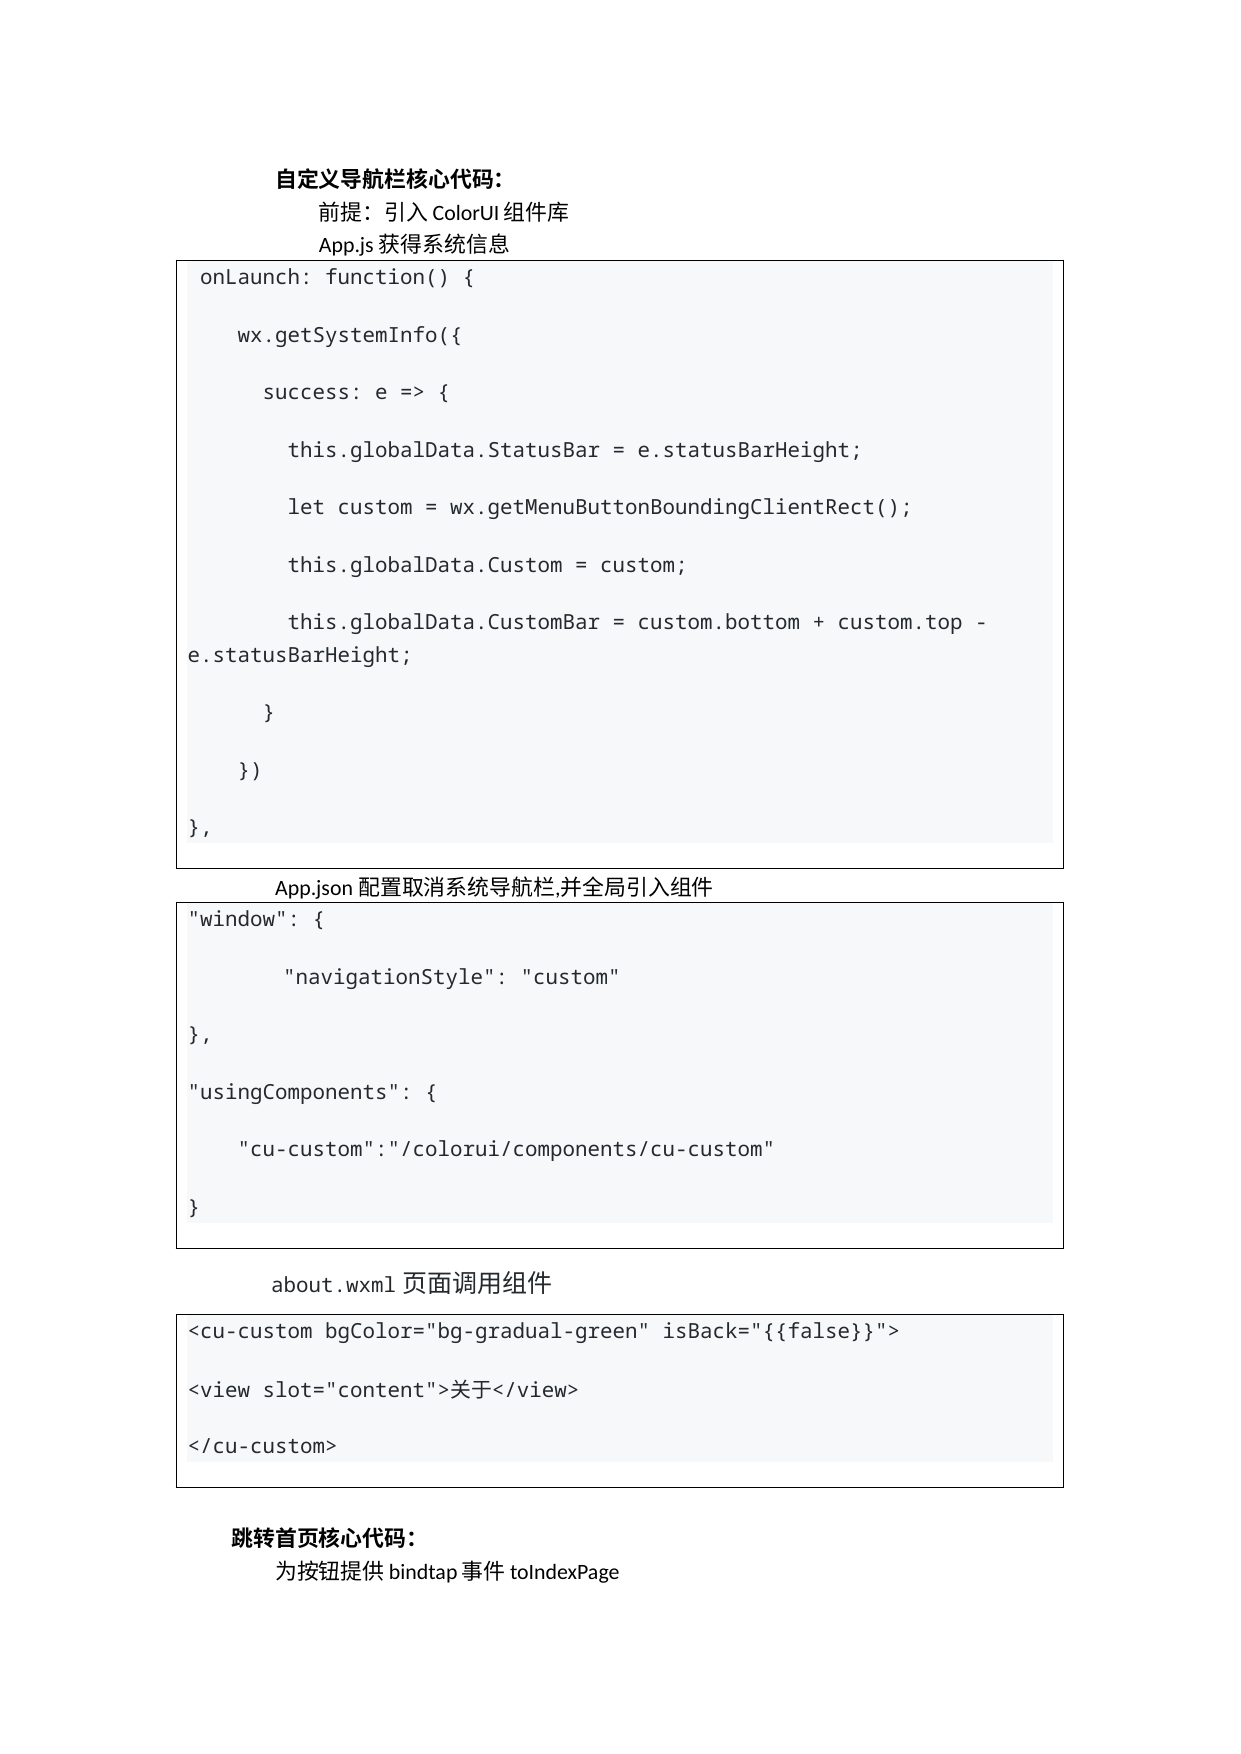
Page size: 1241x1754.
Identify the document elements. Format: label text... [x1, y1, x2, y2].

text 跳转首页核心代码： [187, 1521, 1053, 1553]
text 自定义导航栏核心代码： [231, 162, 1053, 194]
table_header <cu-custom bgColor="bg-gradual-green" isBack="{{false}}"> <view slot="content">关于</view> </cu-custom> [177, 1315, 1063, 1487]
table_header onLaunch: function() { wx.getSystemInfo({ success: e => { this.globalData.StatusBar = e.statusBarHeight; let custom = wx.getMenuButtonBoundingClientRect(); this.globalData.Custom = custom; this.globalData.CustomBar = custom.bottom + custom.top - e.statusBarHeight; } }) }, [177, 261, 1063, 868]
text 为按钮提供bindtap事件toIndexPage [187, 1553, 1053, 1586]
text App.json 配置取消系统导航栏,并全局引入组件 [231, 869, 1053, 902]
text 前提：引入ColorUI组件库 [275, 194, 1053, 227]
text App.js 获得系统信息 [275, 227, 1053, 259]
text about.wxml 页面调用组件 [187, 1249, 1053, 1314]
table_header "window": { "navigationStyle": "custom" }, "usingComponents": { "cu-custom":"/colorui/components/cu-custom" } [177, 903, 1063, 1248]
